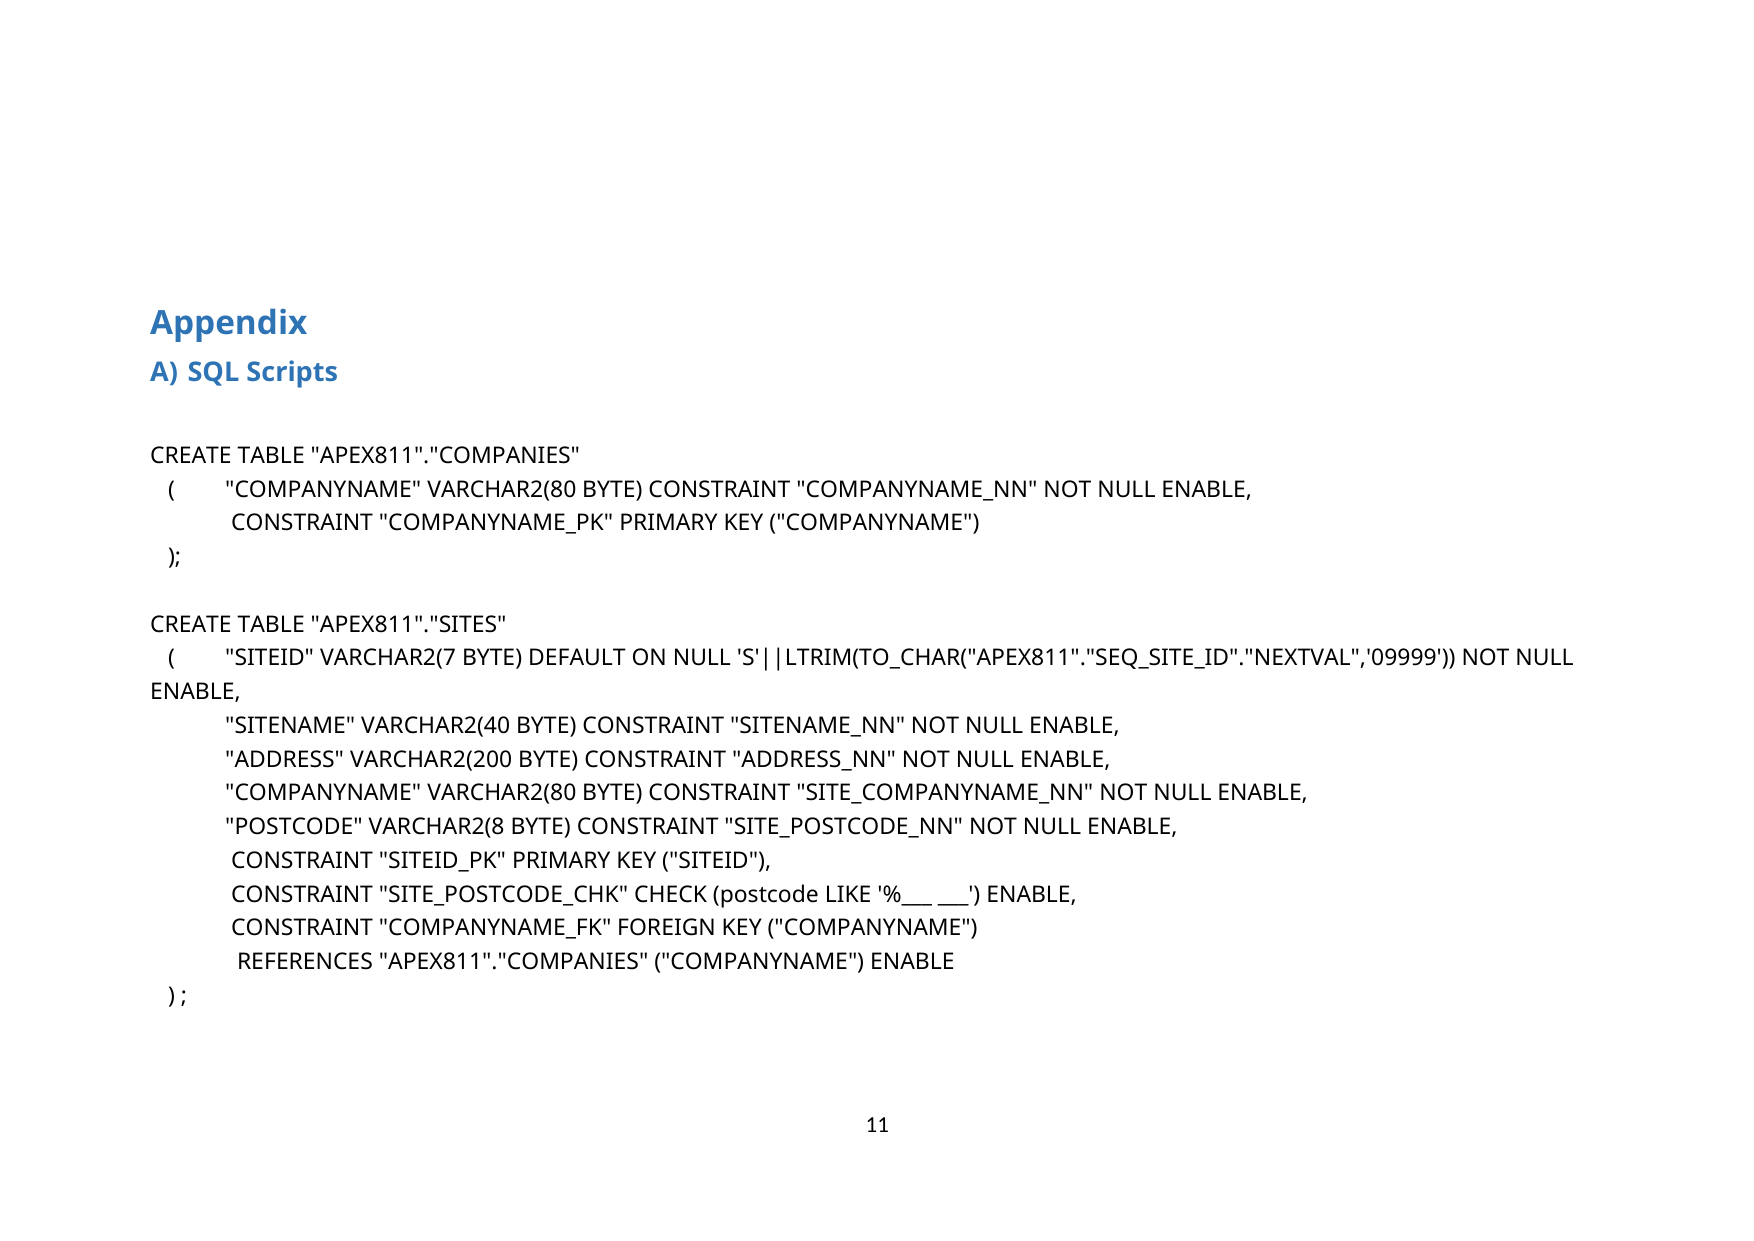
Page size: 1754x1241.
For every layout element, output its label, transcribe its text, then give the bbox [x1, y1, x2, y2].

subtitle Appendix [150, 299, 1604, 344]
text CREATE TABLE "APEX811"."SITES" [150, 607, 1604, 639]
text ); [150, 540, 1604, 571]
text "POSTCODE" VARCHAR2(8 BYTE) CONSTRAINT "SITE_POSTCODE_NN" NOT NULL ENABLE, [150, 810, 1604, 841]
text CONSTRAINT "COMPANYNAME_PK" PRIMARY KEY ("COMPANYNAME") [150, 506, 1604, 537]
subtitle SQL Scripts [150, 352, 1604, 389]
text "ADDRESS" VARCHAR2(200 BYTE) CONSTRAINT "ADDRESS_NN" NOT NULL ENABLE, [150, 742, 1604, 774]
text CREATE TABLE "APEX811"."COMPANIES" [150, 439, 1604, 470]
text REFERENCES "APEX811"."COMPANIES" ("COMPANYNAME") ENABLE [150, 945, 1604, 976]
text CONSTRAINT "SITEID_PK" PRIMARY KEY ("SITEID"), [150, 844, 1604, 875]
text CONSTRAINT "COMPANYNAME_FK" FOREIGN KEY ("COMPANYNAME") [150, 911, 1604, 942]
text ( "SITEID" VARCHAR2(7 BYTE) DEFAULT ON NULL 'S'||LTRIM(TO_CHAR("APEX811"."SEQ_SITE_ID"."NEXTVAL",'09999')) NOT NULL ENABLE, [150, 641, 1604, 706]
text CONSTRAINT "SITE_POSTCODE_CHK" CHECK (postcode LIKE '%___ ___') ENABLE, [150, 877, 1604, 909]
text ) ; [150, 979, 1604, 1010]
text "COMPANYNAME" VARCHAR2(80 BYTE) CONSTRAINT "SITE_COMPANYNAME_NN" NOT NULL ENABLE, [150, 776, 1604, 807]
text ( "COMPANYNAME" VARCHAR2(80 BYTE) CONSTRAINT "COMPANYNAME_NN" NOT NULL ENABLE, [150, 472, 1604, 504]
text "SITENAME" VARCHAR2(40 BYTE) CONSTRAINT "SITENAME_NN" NOT NULL ENABLE, [150, 709, 1604, 740]
